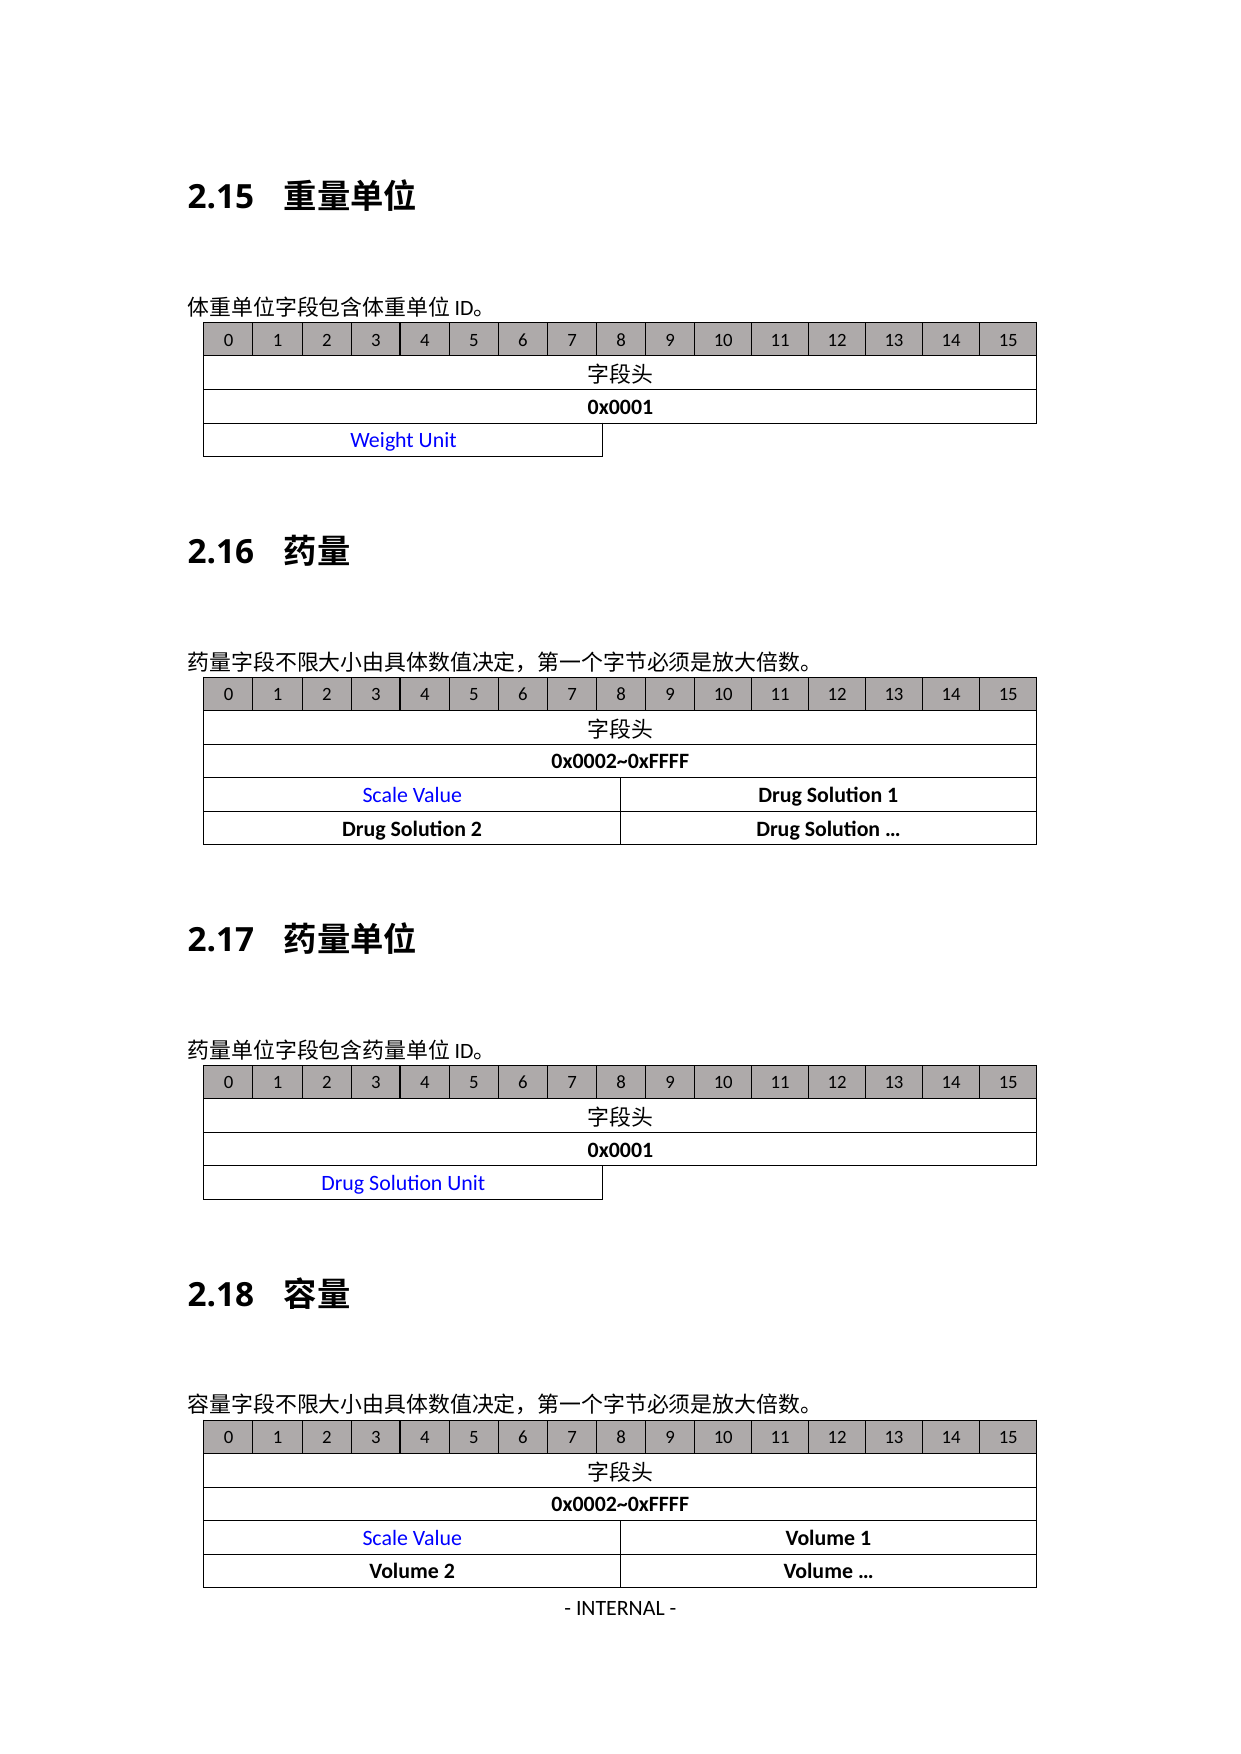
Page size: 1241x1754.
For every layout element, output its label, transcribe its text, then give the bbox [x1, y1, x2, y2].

table_header 5 [450, 1066, 498, 1098]
table_header 8 [597, 1066, 645, 1098]
table_header 13 [866, 678, 922, 710]
table_header 6 [499, 323, 547, 355]
table_header 11 [752, 323, 808, 355]
table_header 10 [695, 1066, 751, 1098]
table_header 13 [866, 1421, 922, 1453]
table_header 12 [809, 323, 865, 355]
table_header 0 [204, 323, 252, 355]
table_header 14 [923, 1421, 979, 1453]
table_header 5 [450, 1421, 498, 1453]
table_header 6 [499, 678, 547, 710]
table_cell Drug Solution 1 [621, 778, 1036, 811]
table_header 7 [548, 678, 596, 710]
table_cell Volume … [621, 1555, 1036, 1587]
table_cell 0x0002~0xFFFF [204, 1488, 1036, 1520]
table_header 11 [752, 1066, 808, 1098]
table_header 13 [866, 1066, 922, 1098]
table_header 9 [646, 678, 694, 710]
table_header 15 [980, 1421, 1036, 1453]
table_header 7 [548, 1066, 596, 1098]
table_header 1 [253, 1421, 302, 1453]
table_cell Drug Solution 2 [204, 812, 620, 844]
table_cell 字段头 [204, 1099, 1036, 1132]
text 体重单位字段包含体重单位ID。 [187, 289, 1053, 322]
table_cell Drug Solution … [621, 812, 1036, 844]
table_header 11 [752, 678, 808, 710]
table_cell Drug Solution Unit [204, 1166, 602, 1199]
table_header 13 [866, 323, 922, 355]
table_header 8 [597, 678, 645, 710]
table_header 15 [980, 678, 1036, 710]
table_header 2 [303, 323, 351, 355]
subtitle 重量单位 [187, 162, 1053, 227]
table_header 14 [923, 1066, 979, 1098]
table_header 15 [980, 1066, 1036, 1098]
table_header 7 [548, 1421, 596, 1453]
table_header 2 [303, 678, 351, 710]
table_header 0 [204, 1066, 252, 1098]
table_header 3 [352, 1066, 399, 1098]
table_header 1 [253, 323, 302, 355]
table_cell 0x0002~0xFFFF [204, 745, 1036, 777]
table_header 0 [204, 678, 252, 710]
table_header 9 [646, 1421, 694, 1453]
table_header 10 [695, 1421, 751, 1453]
table_header 10 [695, 678, 751, 710]
table_header 8 [597, 1421, 645, 1453]
table_header 9 [646, 1066, 694, 1098]
subtitle 容量 [187, 1259, 1053, 1324]
table_header 0 [204, 1421, 252, 1453]
table_header 3 [352, 678, 399, 710]
table_header 2 [303, 1066, 351, 1098]
table_header 15 [980, 323, 1036, 355]
table_header 14 [923, 678, 979, 710]
table_cell Scale Value [204, 778, 620, 811]
table_cell 字段头 [204, 711, 1036, 744]
text 药量字段不限大小由具体数值决定，第一个字节必须是放大倍数。 [187, 644, 1053, 677]
table_cell 0x0001 [204, 1133, 1036, 1165]
table_header 3 [352, 323, 399, 355]
table_header 1 [253, 678, 302, 710]
table_header 3 [352, 1421, 399, 1453]
subtitle 药量 [187, 517, 1053, 582]
table_cell Volume 2 [204, 1555, 620, 1587]
table_header 6 [499, 1066, 547, 1098]
table_header 4 [401, 1066, 449, 1098]
table_cell Volume 1 [621, 1521, 1036, 1554]
table_header 2 [303, 1421, 351, 1453]
table_header 4 [401, 1421, 449, 1453]
table_cell 0x0001 [204, 390, 1036, 422]
table_cell 字段头 [204, 356, 1036, 389]
subtitle 药量单位 [187, 905, 1053, 970]
table_header 12 [809, 678, 865, 710]
table_header 7 [548, 323, 596, 355]
table_cell Scale Value [204, 1521, 620, 1554]
table_header 1 [253, 1066, 302, 1098]
table_cell 字段头 [204, 1454, 1036, 1487]
table_header 6 [499, 1421, 547, 1453]
table_header 12 [809, 1421, 865, 1453]
text 容量字段不限大小由具体数值决定，第一个字节必须是放大倍数。 [187, 1387, 1053, 1419]
table_header 4 [401, 323, 449, 355]
table_header 11 [752, 1421, 808, 1453]
table_header 9 [646, 323, 694, 355]
table_header 4 [401, 678, 449, 710]
table_header 12 [809, 1066, 865, 1098]
table_header 5 [450, 678, 498, 710]
text 药量单位字段包含药量单位ID。 [187, 1032, 1053, 1065]
table_header 8 [597, 323, 645, 355]
table_header 14 [923, 323, 979, 355]
table_header 5 [450, 323, 498, 355]
table_cell Weight Unit [204, 424, 602, 456]
table_header 10 [695, 323, 751, 355]
